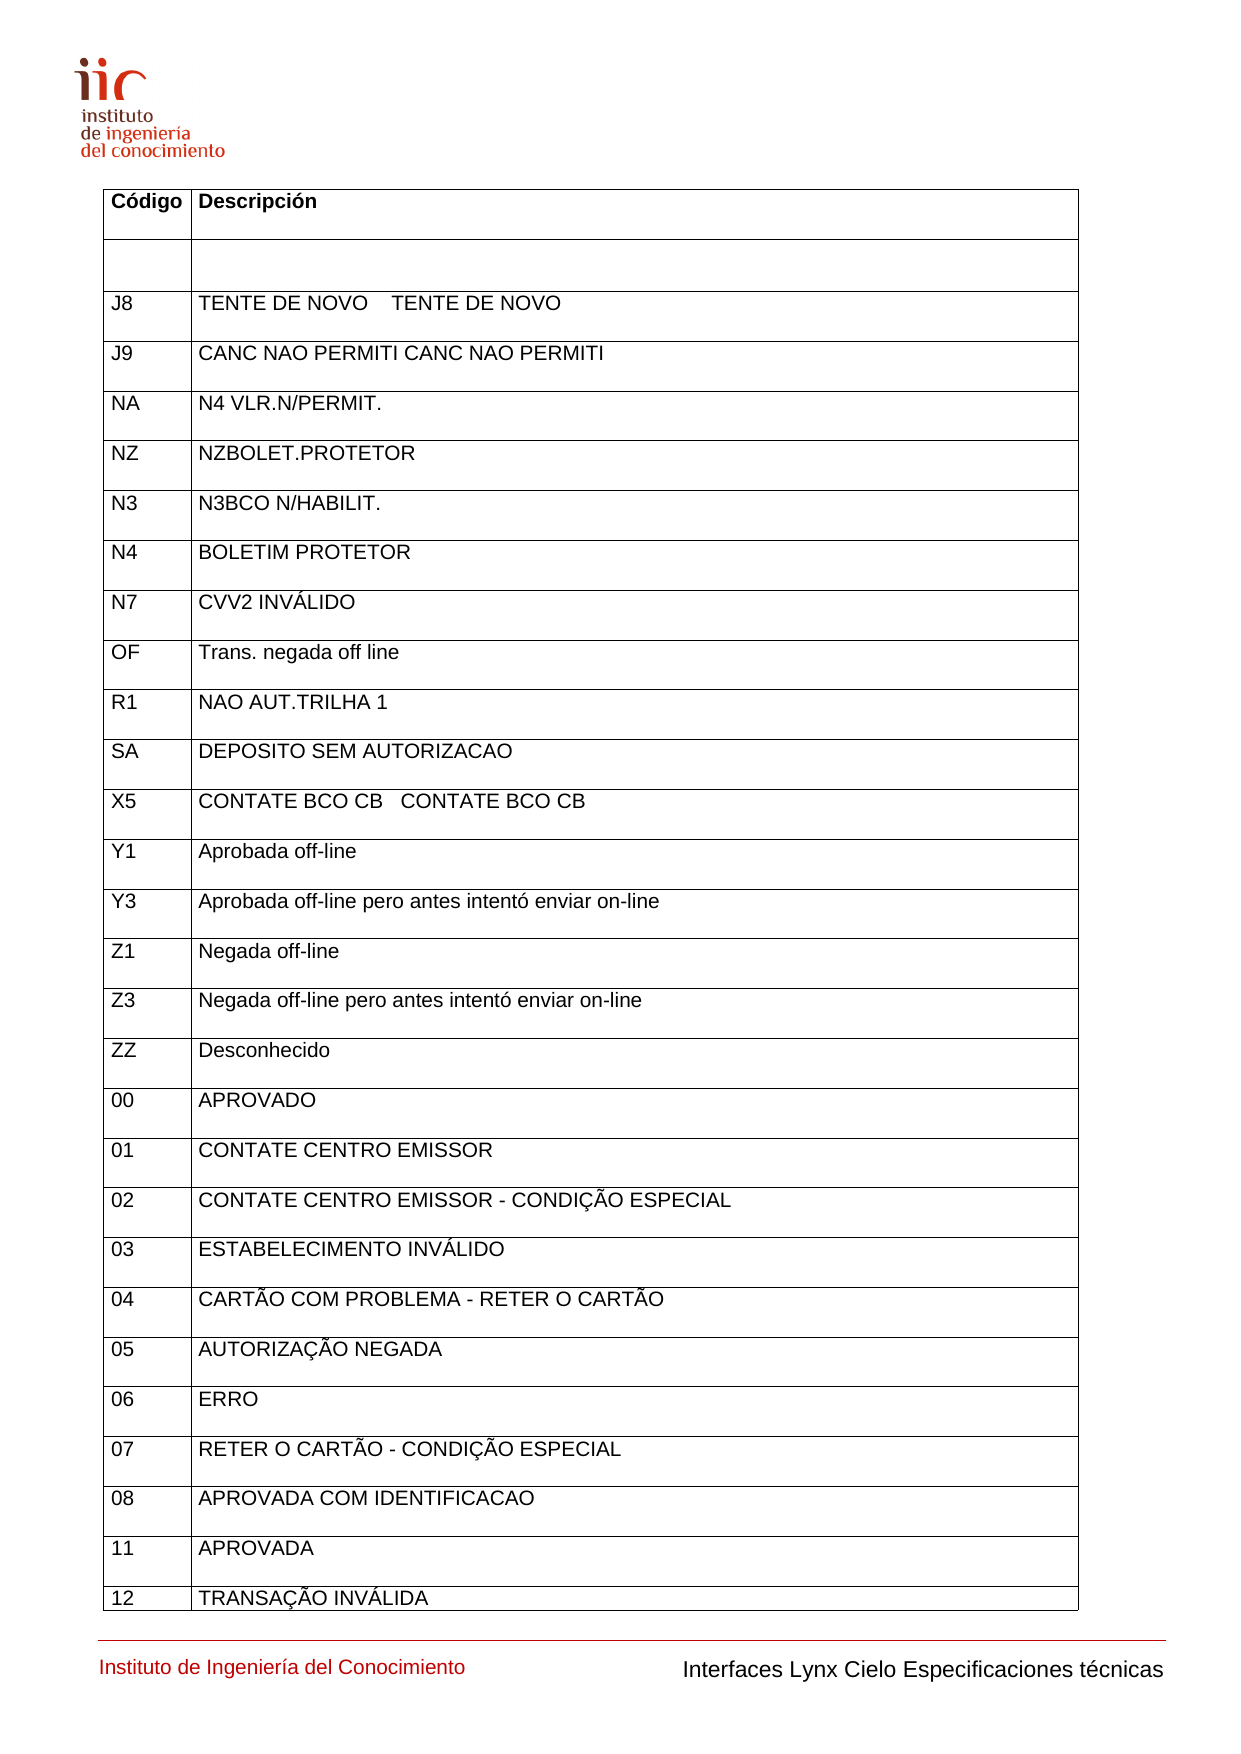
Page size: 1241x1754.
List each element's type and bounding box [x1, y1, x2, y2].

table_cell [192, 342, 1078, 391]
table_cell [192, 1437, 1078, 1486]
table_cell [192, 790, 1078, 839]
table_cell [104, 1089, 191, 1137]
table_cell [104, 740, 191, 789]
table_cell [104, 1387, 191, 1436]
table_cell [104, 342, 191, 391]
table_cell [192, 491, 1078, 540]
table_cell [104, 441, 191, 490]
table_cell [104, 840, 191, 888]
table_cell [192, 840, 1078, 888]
picture [73, 57, 225, 158]
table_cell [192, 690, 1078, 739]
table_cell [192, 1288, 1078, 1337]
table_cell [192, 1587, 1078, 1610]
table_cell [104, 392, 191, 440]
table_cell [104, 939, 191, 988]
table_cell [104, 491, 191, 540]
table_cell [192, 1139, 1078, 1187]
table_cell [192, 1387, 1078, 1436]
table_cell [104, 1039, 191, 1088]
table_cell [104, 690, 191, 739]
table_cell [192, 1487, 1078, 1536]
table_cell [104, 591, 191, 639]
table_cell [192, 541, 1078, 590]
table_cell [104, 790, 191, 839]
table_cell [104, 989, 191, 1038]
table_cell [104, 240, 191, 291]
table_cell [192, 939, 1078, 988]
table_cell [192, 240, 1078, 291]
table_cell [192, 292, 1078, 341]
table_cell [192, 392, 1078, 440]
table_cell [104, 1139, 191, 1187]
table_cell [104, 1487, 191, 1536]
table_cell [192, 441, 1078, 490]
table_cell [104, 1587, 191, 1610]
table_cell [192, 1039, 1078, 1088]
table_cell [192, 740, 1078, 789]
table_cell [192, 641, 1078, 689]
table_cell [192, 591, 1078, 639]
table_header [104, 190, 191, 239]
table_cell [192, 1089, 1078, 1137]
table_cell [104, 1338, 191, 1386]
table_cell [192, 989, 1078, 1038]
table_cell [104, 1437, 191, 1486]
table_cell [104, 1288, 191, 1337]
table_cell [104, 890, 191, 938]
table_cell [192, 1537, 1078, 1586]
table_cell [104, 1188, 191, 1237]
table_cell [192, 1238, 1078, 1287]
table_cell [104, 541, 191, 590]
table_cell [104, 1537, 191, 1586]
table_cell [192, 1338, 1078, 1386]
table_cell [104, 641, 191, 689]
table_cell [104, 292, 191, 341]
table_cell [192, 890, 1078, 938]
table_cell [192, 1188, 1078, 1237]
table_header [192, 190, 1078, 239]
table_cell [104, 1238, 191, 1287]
